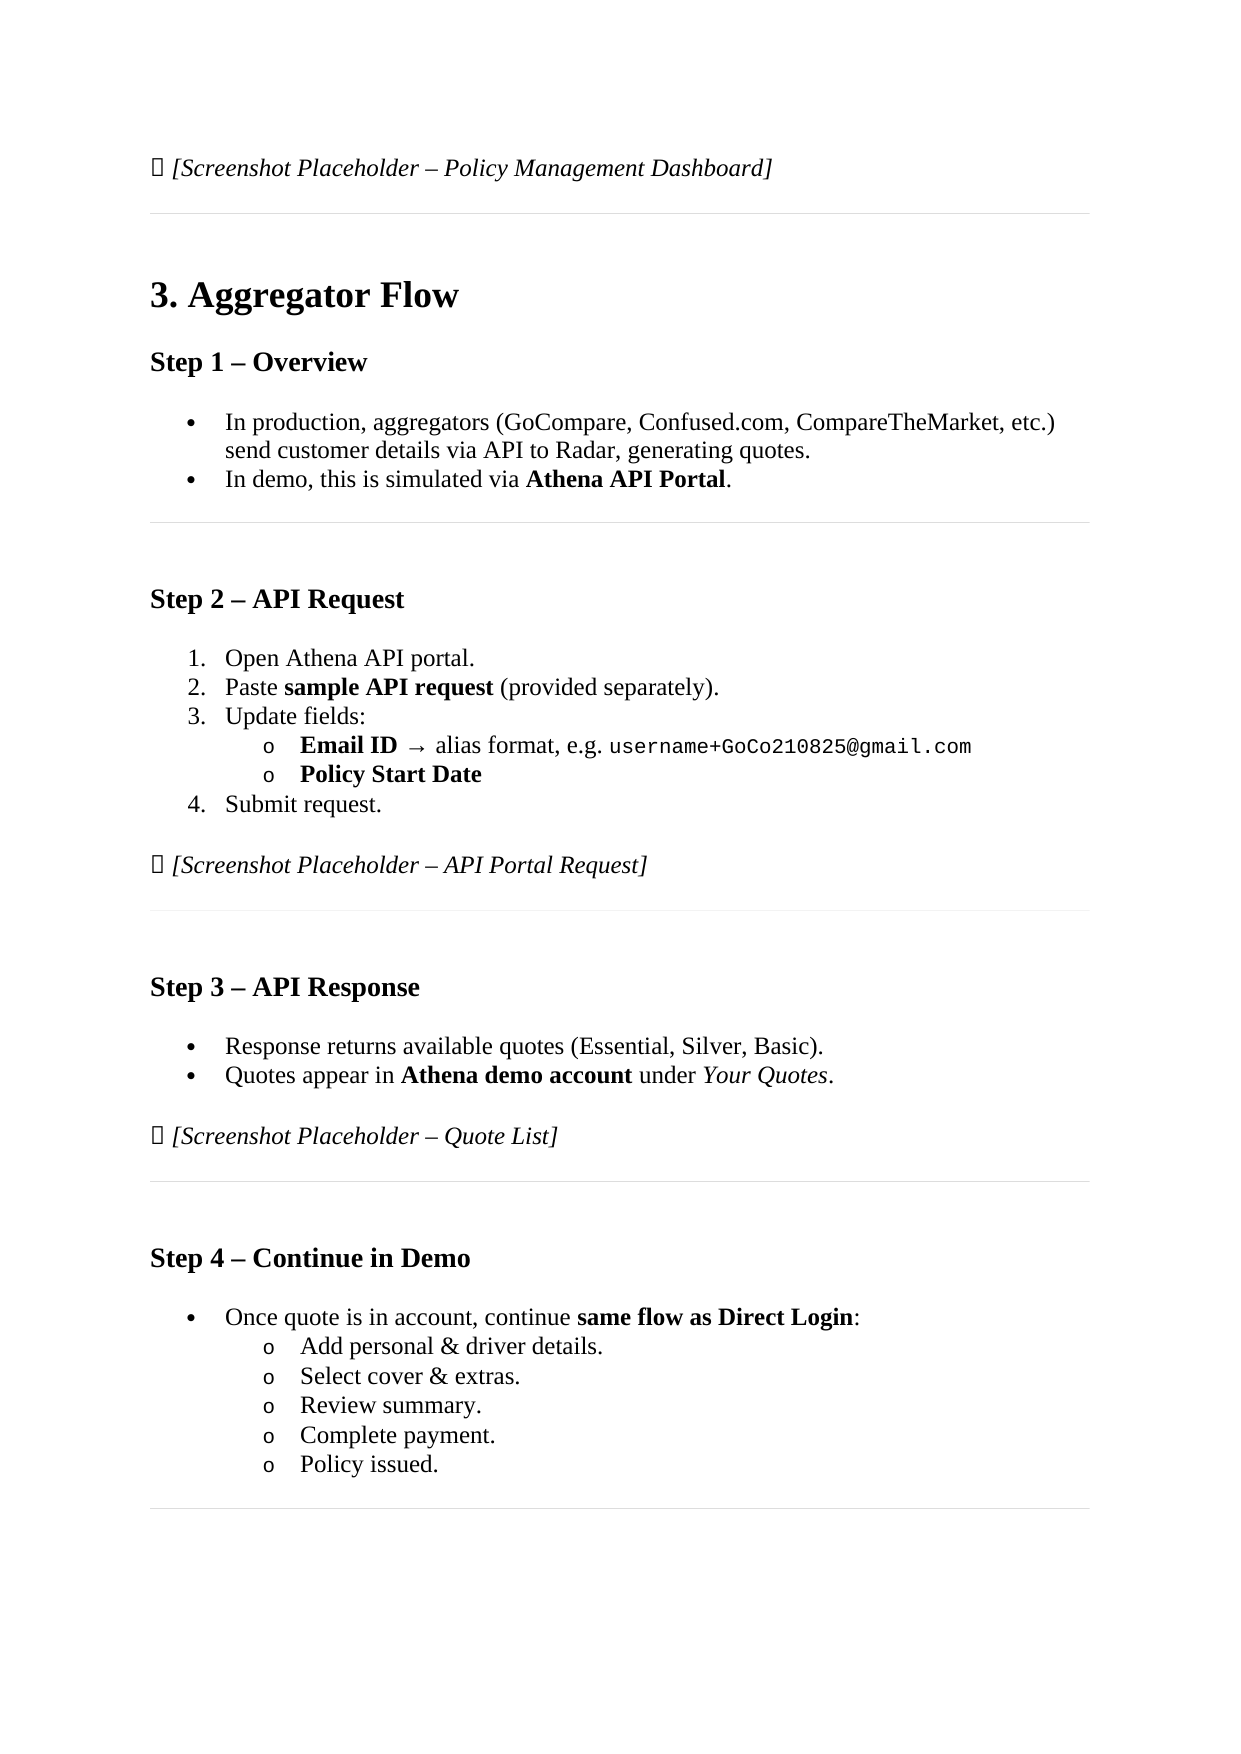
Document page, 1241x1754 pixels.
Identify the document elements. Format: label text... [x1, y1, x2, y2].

text 📸 [Screenshot Placeholder – API Portal Request] [150, 847, 1090, 881]
list Review summary. [262, 1390, 1090, 1420]
list Once quote is in account, continue same flow as Direct Login: [187, 1302, 1090, 1331]
text 3. Aggregator Flow [150, 273, 1090, 316]
text Step 1 – Overview [150, 345, 1090, 378]
list Policy Start Date [262, 759, 1090, 789]
text Step 4 – Continue in Demo [150, 1241, 1090, 1273]
text Step 2 – API Request [150, 582, 1090, 614]
list Submit request. [187, 789, 1090, 818]
text 📸 [Screenshot Placeholder – Quote List] [150, 1118, 1090, 1152]
list Complete payment. [262, 1420, 1090, 1449]
text 📸 [Screenshot Placeholder – Policy Management Dashboard] [150, 150, 1090, 184]
list Update fields: [187, 701, 1090, 730]
text Step 3 – API Response [150, 970, 1090, 1002]
list In production, aggregators (GoCompare, Confused.com, CompareTheMarket, etc.) send customer details via API to Radar, generating quotes. [187, 407, 1090, 464]
list Quotes appear in Athena demo account under Your Quotes. [187, 1060, 1090, 1089]
list Policy issued. [262, 1449, 1090, 1479]
list Email ID → alias format, e.g. username+GoCo210825@gmail.com [262, 730, 1090, 759]
list Select cover & extras. [262, 1361, 1090, 1390]
list Paste sample API request (provided separately). [187, 672, 1090, 701]
list Add personal & driver details. [262, 1331, 1090, 1361]
list Open Athena API portal. [187, 643, 1090, 672]
list Response returns available quotes (Essential, Silver, Basic). [187, 1031, 1090, 1060]
list In demo, this is simulated via Athena API Portal. [187, 464, 1090, 493]
